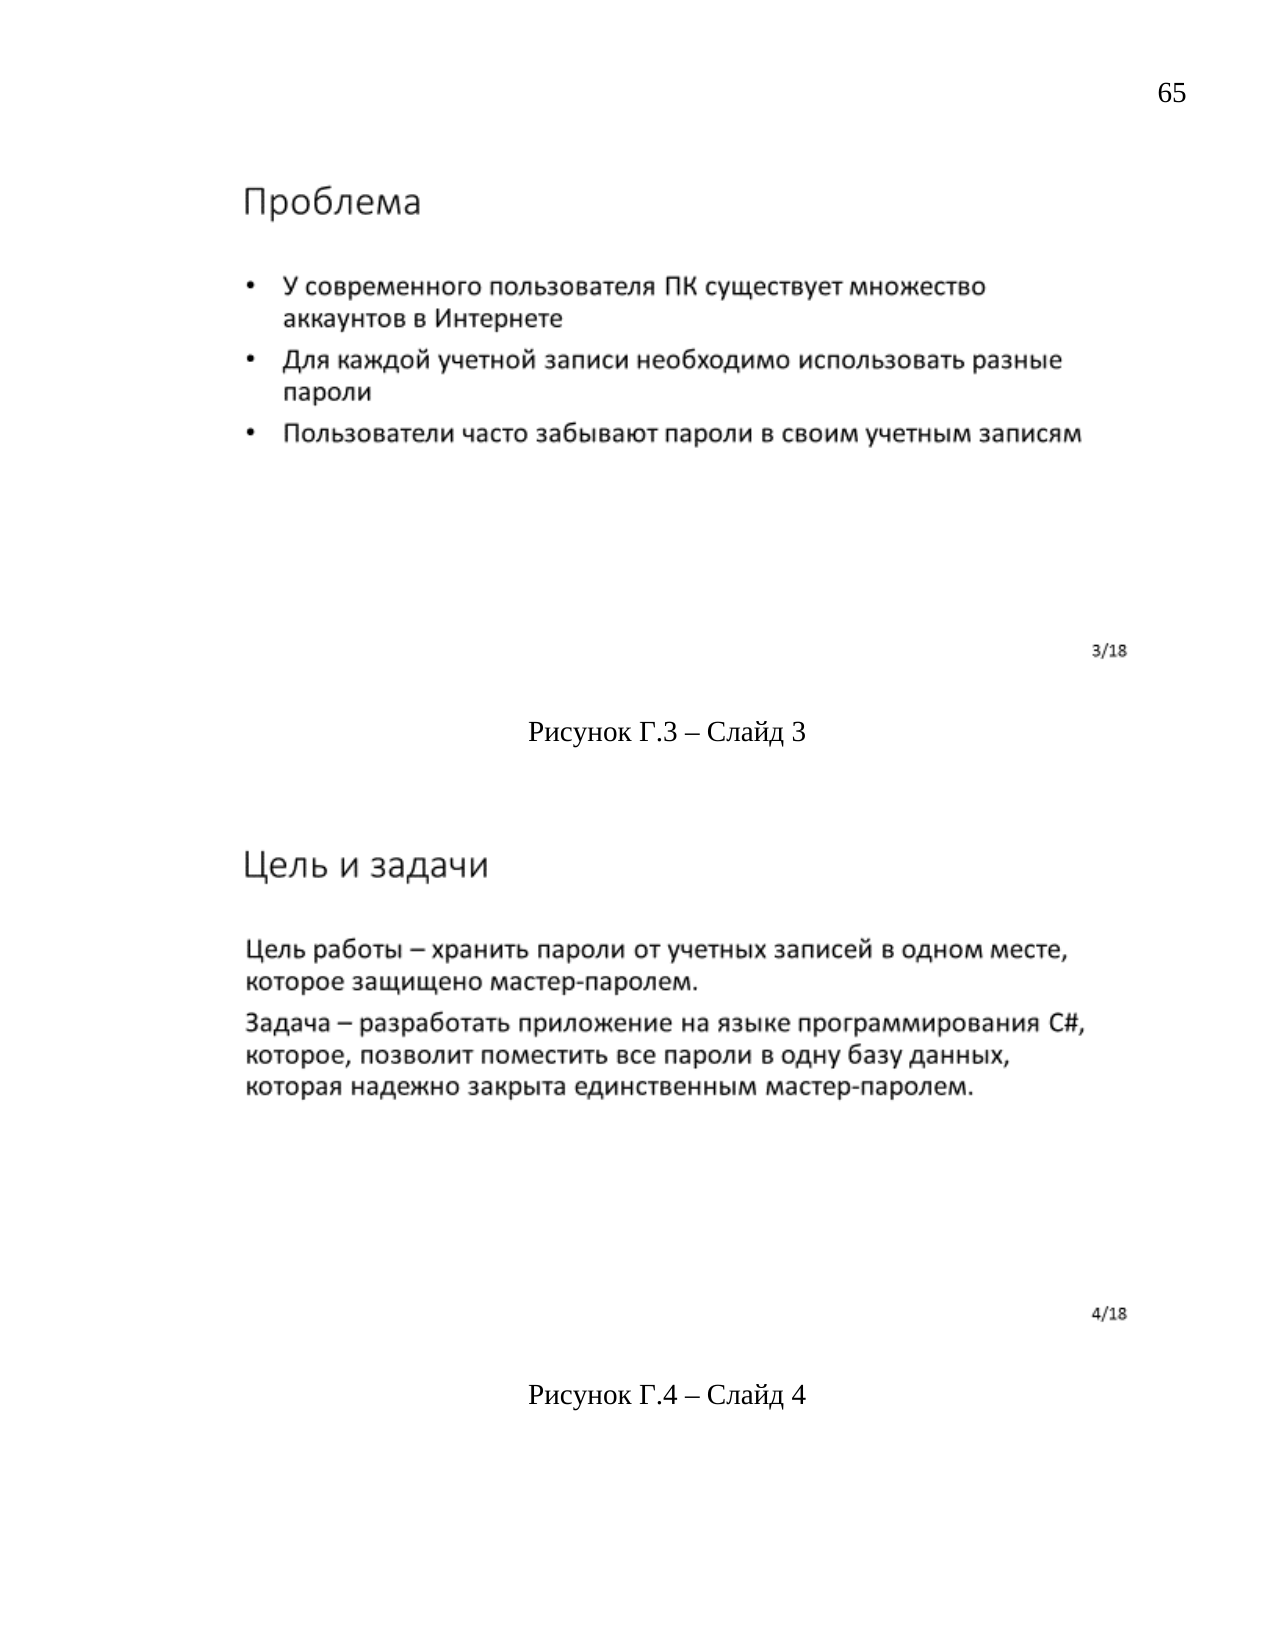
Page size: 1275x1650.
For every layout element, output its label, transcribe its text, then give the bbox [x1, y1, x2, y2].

picture [167, 781, 1168, 1344]
picture [167, 118, 1168, 681]
text Рисунок Г.3 – Слайд 3 [148, 714, 1186, 748]
text Рисунок Г.4 – Слайд 4 [148, 1377, 1186, 1411]
